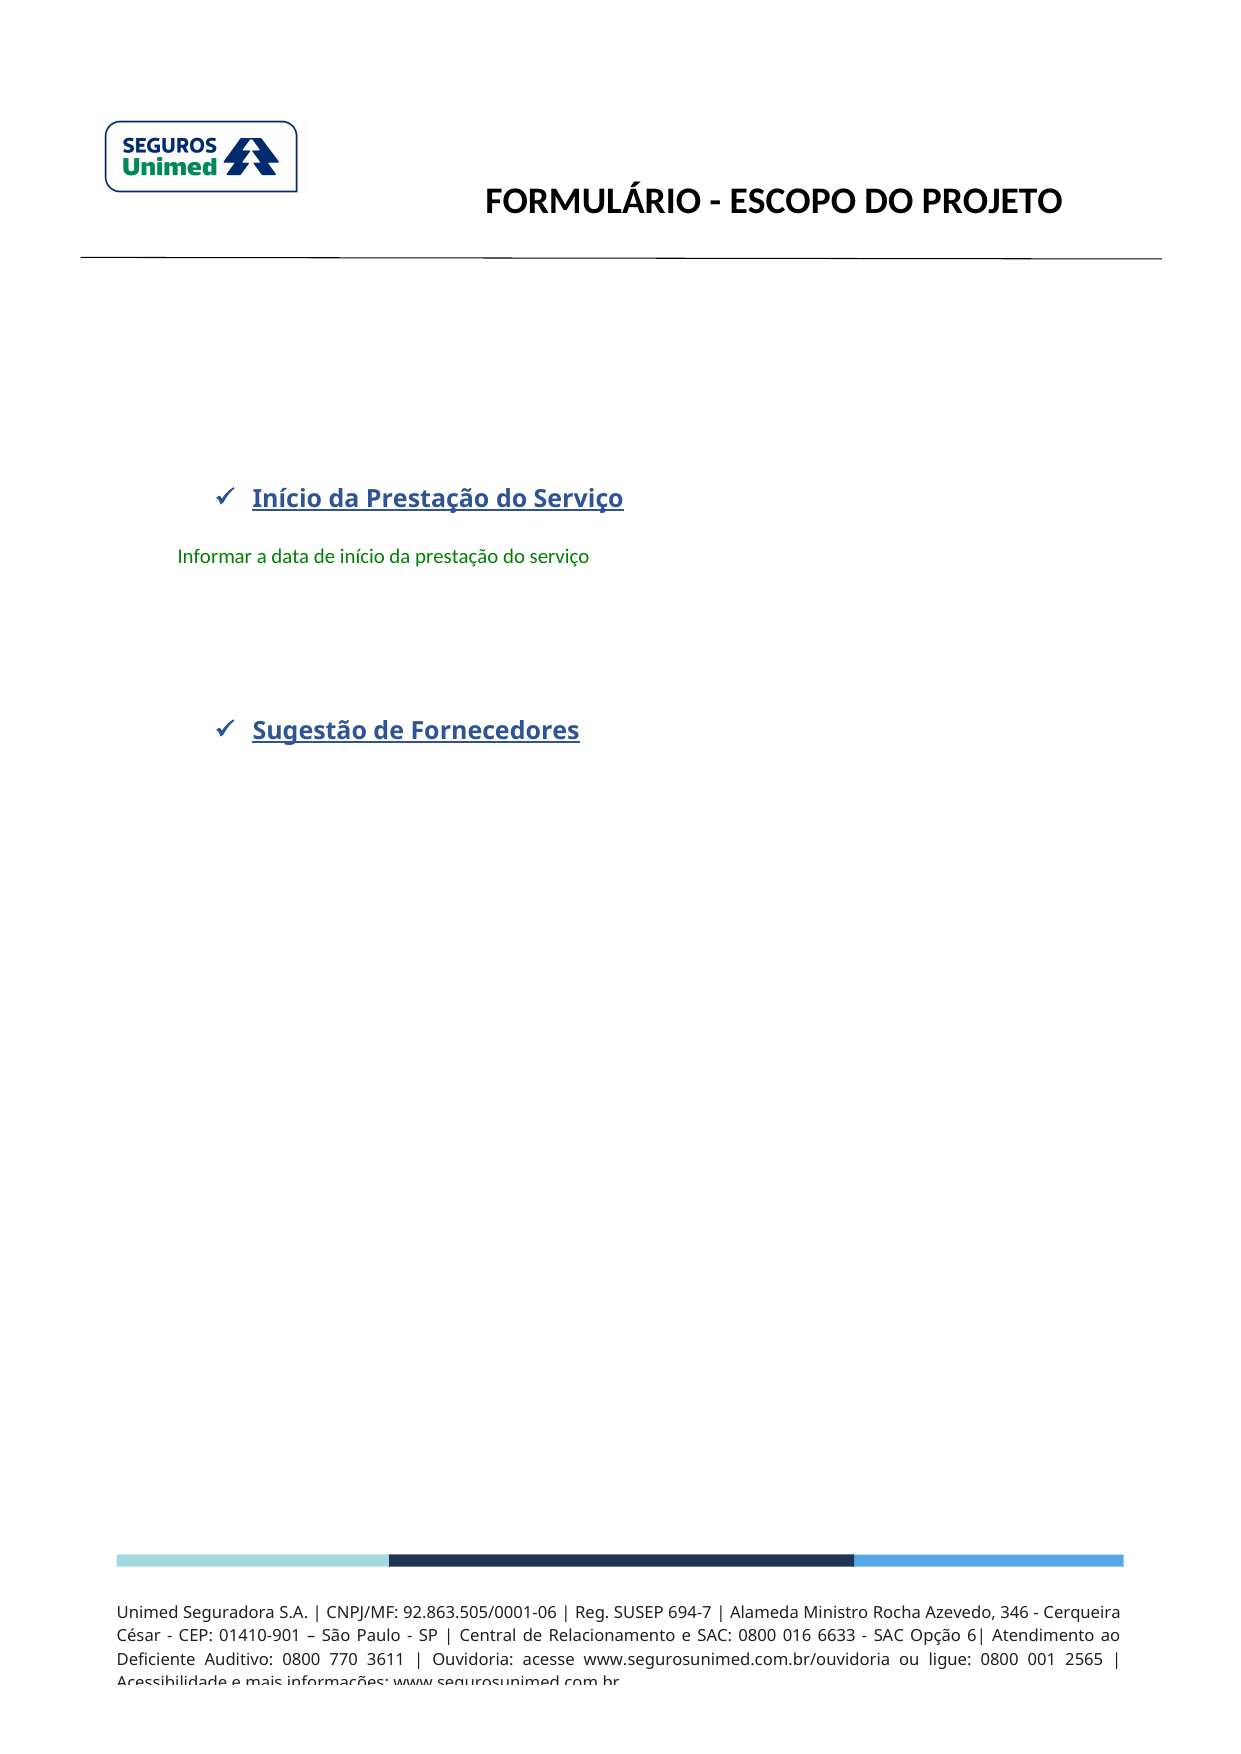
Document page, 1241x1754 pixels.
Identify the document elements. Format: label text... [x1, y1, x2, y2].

picture [103, 120, 306, 193]
list Início da Prestação do Serviço [215, 480, 1063, 514]
text Informar a data de início da prestação do serviço [177, 543, 1063, 569]
list Sugestão de Fornecedores [215, 712, 1063, 746]
